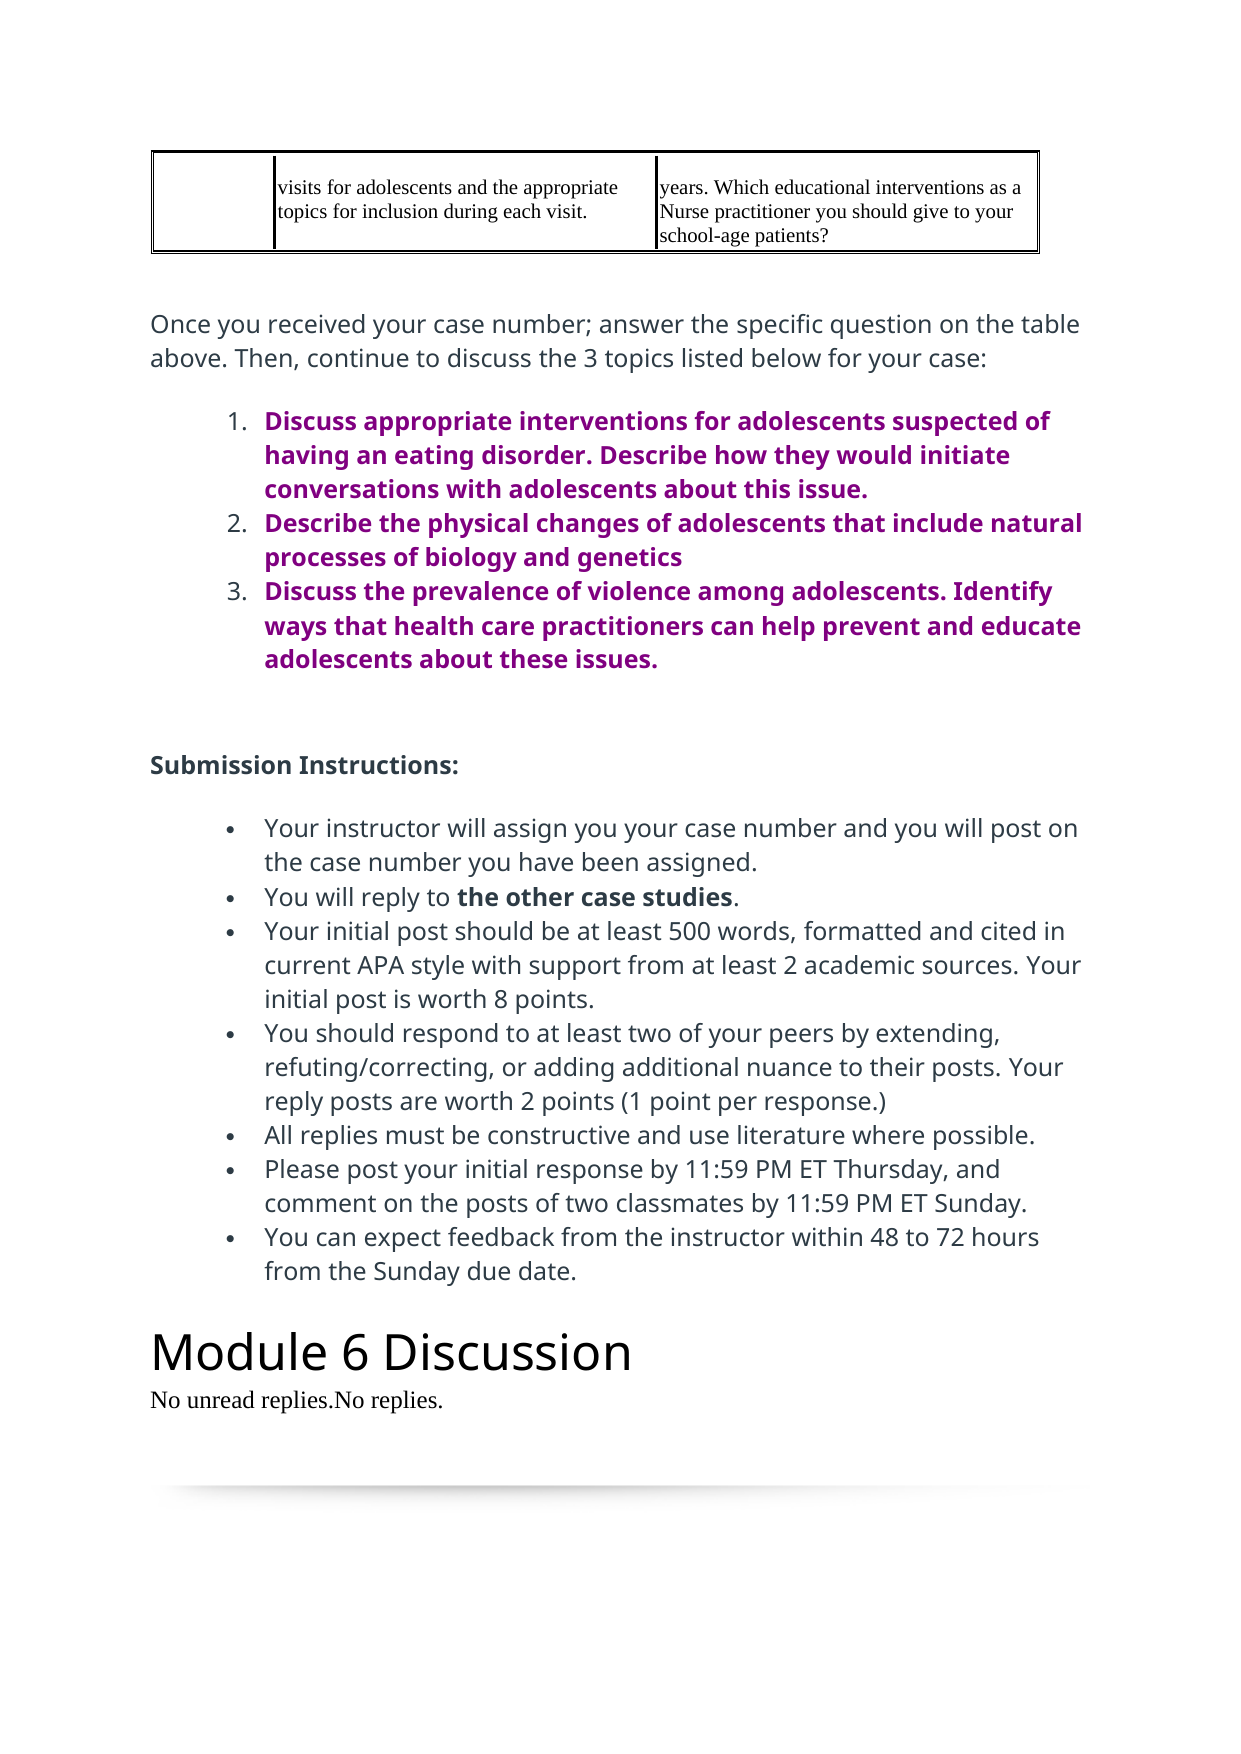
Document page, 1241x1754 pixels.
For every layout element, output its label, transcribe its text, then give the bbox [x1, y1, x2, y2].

picture [150, 1466, 1091, 1518]
text No unread replies.No replies. [150, 1385, 1090, 1413]
text Module 6 Discussion [150, 1317, 1090, 1385]
list Describe the physical changes of adolescents that include natural processes of biology and genetics [227, 506, 1090, 574]
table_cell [656, 153, 1037, 250]
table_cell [274, 153, 656, 250]
text Submission Instructions: [150, 748, 1090, 782]
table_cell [154, 153, 274, 250]
list Your instructor will assign you your case number and you will post on the case number you have been assigned. [227, 811, 1090, 879]
list Discuss appropriate interventions for adolescents suspected of having an eating disorder. Describe how they would initiate conversations with adolescents about this issue. [227, 404, 1090, 506]
list Your initial post should be at least 500 words, formatted and cited in current APA style with support from at least 2 academic sources. Your initial post is worth 8 points. [227, 913, 1090, 1015]
list All replies must be constructive and use literature where possible. [227, 1118, 1090, 1152]
text Once you received your case number; answer the specific question on the table above. Then, continue to discuss the 3 topics listed below for your case: [150, 272, 1090, 374]
list Discuss the prevalence of violence among adolescents. Identify ways that health care practitioners can help prevent and educate adolescents about these issues. [227, 574, 1090, 676]
list You should respond to at least two of your peers by extending, refuting/correcting, or adding additional nuance to their posts. Your reply posts are worth 2 points (1 point per response.) [227, 1015, 1090, 1118]
list Please post your initial response by 11:59 PM ET Thursday, and comment on the posts of two classmates by 11:59 PM ET Sunday. [227, 1152, 1090, 1220]
list You will reply to the other case studies. [227, 879, 1090, 913]
list You can expect feedback from the instructor within 48 to 72 hours from the Sunday due date. [227, 1220, 1090, 1288]
